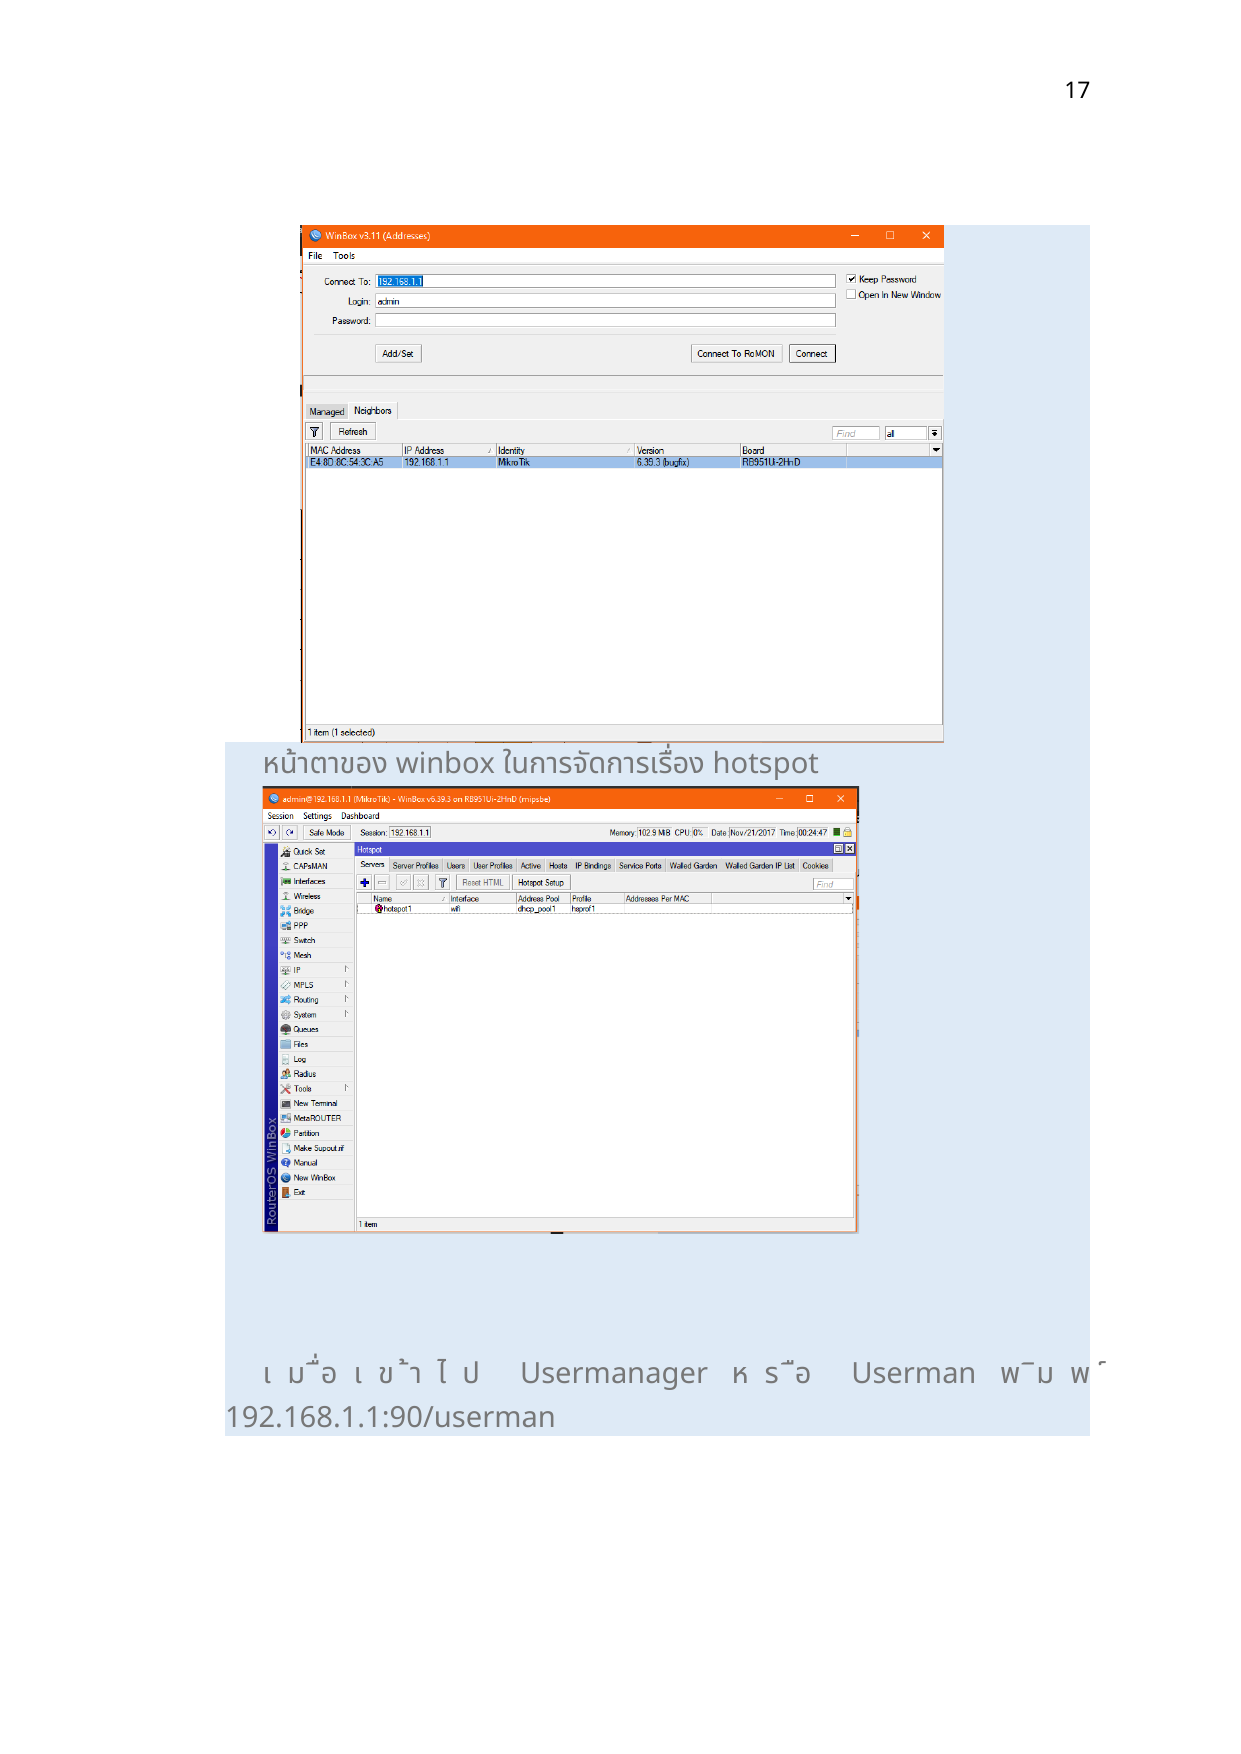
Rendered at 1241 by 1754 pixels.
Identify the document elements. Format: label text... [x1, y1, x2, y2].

picture [300, 225, 944, 743]
text เมื่อเข้าไป Usermanager หรือ Userman พิมพ์ 192.168.1.1:90/userman [225, 1352, 1090, 1436]
text หน้าตาของ winbox ในการจัดการเรื่อง hotspot [225, 742, 1090, 786]
picture [262, 786, 860, 1234]
